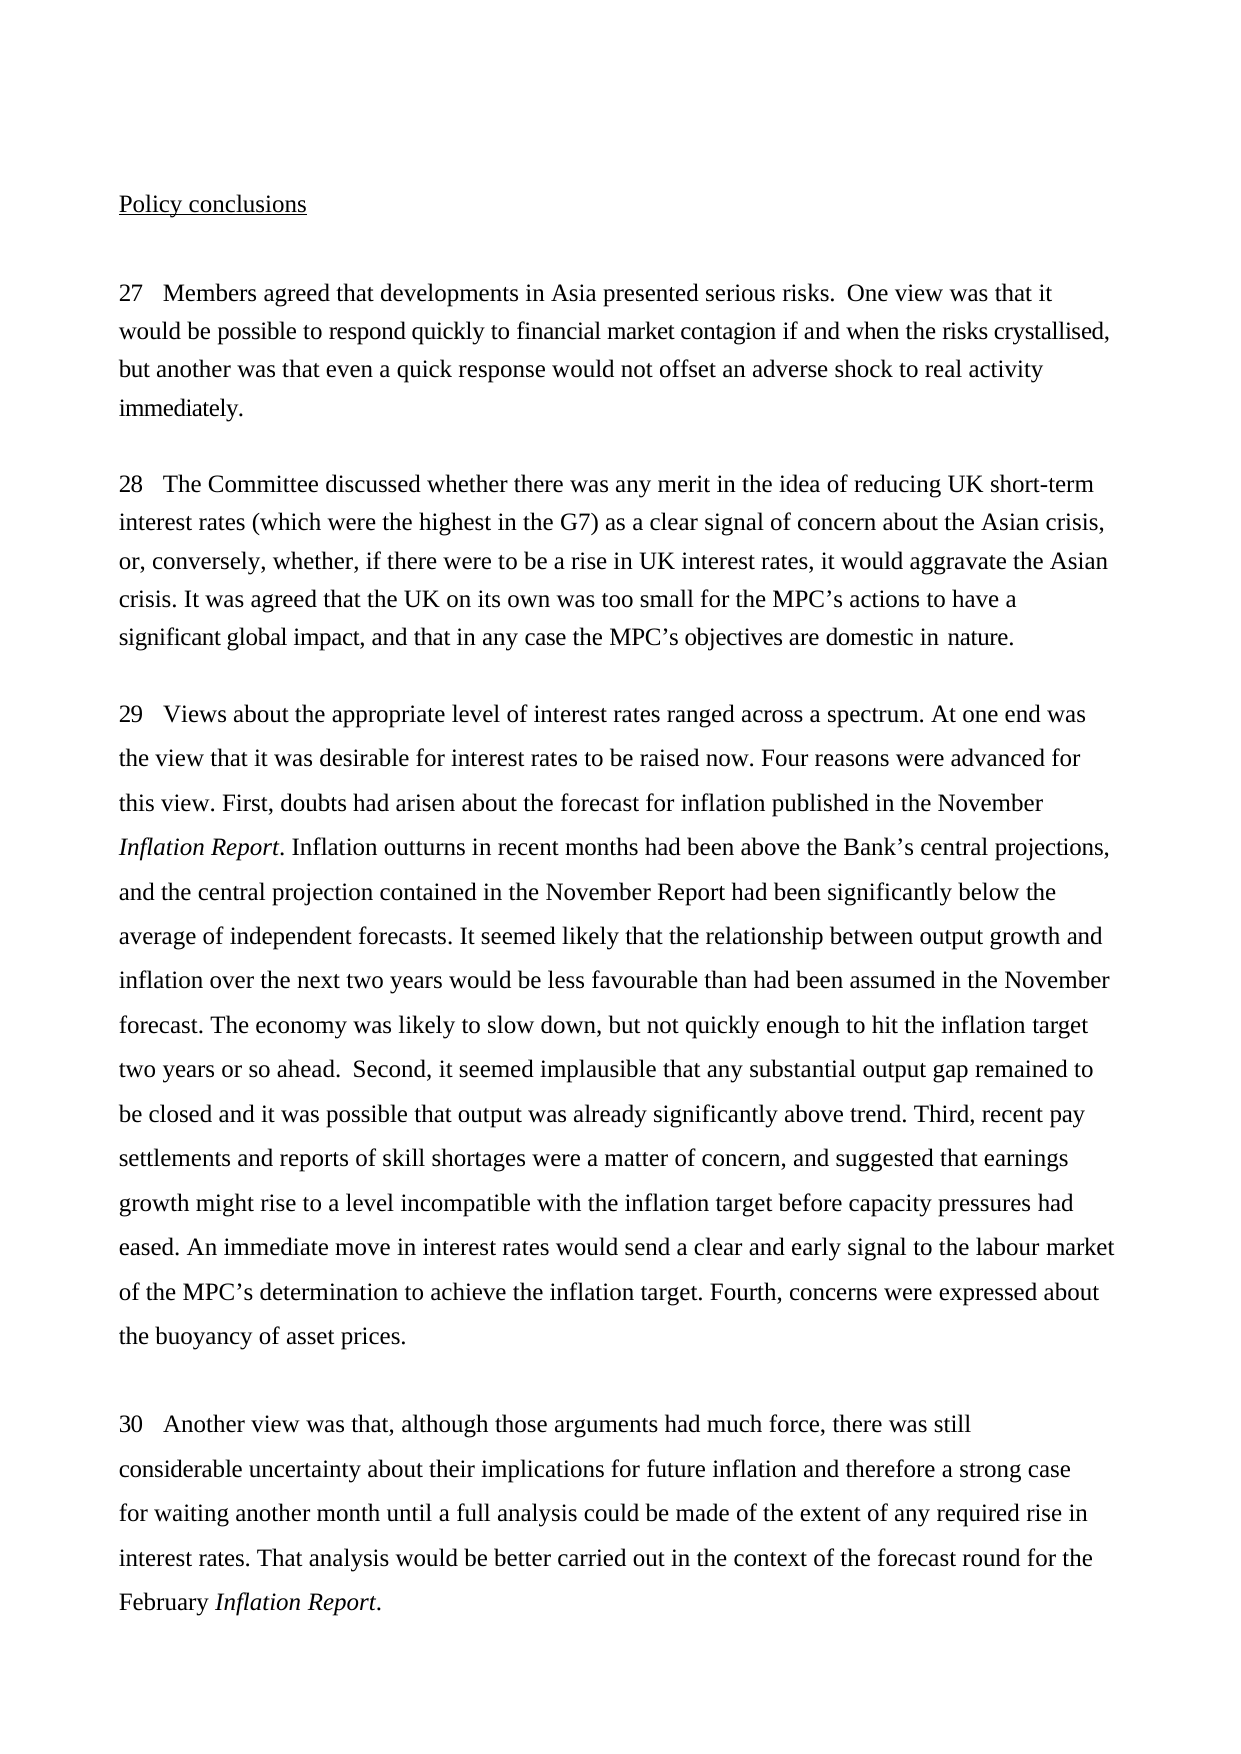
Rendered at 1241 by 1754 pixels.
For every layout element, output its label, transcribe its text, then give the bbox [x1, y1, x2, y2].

list Members agreed that developments in Asia presented serious risks. One view was that it would be possible to respond quickly to financial market contagion if and when the risks crystallised, but another was that even a quick response would not offset an adverse shock to real activity immediately. [118, 278, 1115, 421]
list Views about the appropriate level of interest rates ranged across a spectrum. At one end was the view that it was desirable for interest rates to be raised now. Four reasons were advanced for this view. First, doubts had arisen about the forecast for inflation published in the November Inflation Report. Inflation outturns in recent months had been above the Bank’s central projections, and the central projection contained in the November Report had been significantly below the average of independent forecasts. It seemed likely that the relationship between output growth and inflation over the next two years would be less favourable than had been assumed in the November forecast. The economy was likely to slow down, but not quickly enough to hit the inflation target two years or so ahead. Second, it seemed implausible that any substantial output gap remained to be closed and it was possible that output was already significantly above trend. Third, recent pay settlements and reports of skill shortages were a matter of concern, and suggested that earnings growth might rise to a level incompatible with the inflation target before capacity pressures had eased. An immediate move in interest rates would send a clear and early signal to the labour market of the MPC’s determination to achieve the inflation target. Fourth, concerns were expressed about the buoyancy of asset prices. [118, 699, 1118, 1350]
text Policy conclusions [118, 189, 1148, 217]
list The Committee discussed whether there was any merit in the idea of reducing UK short-term interest rates (which were the highest in the G7) as a clear signal of concern about the Asian crisis, or, conversely, whether, if there were to be a rise in UK interest rates, it would aggravate the Asian crisis. It was agreed that the UK on its own was too small for the MPC’s actions to have a significant global impact, and that in any case the MPC’s objectives are domestic in nature. [118, 469, 1110, 651]
list Another view was that, although those arguments had much force, there was still considerable uncertainty about their implications for future inflation and therefore a strong case for waiting another month until a full analysis could be made of the extent of any required rise in interest rates. That analysis would be better carried out in the context of the forecast round for the February Inflation Report. [118, 1409, 1098, 1616]
